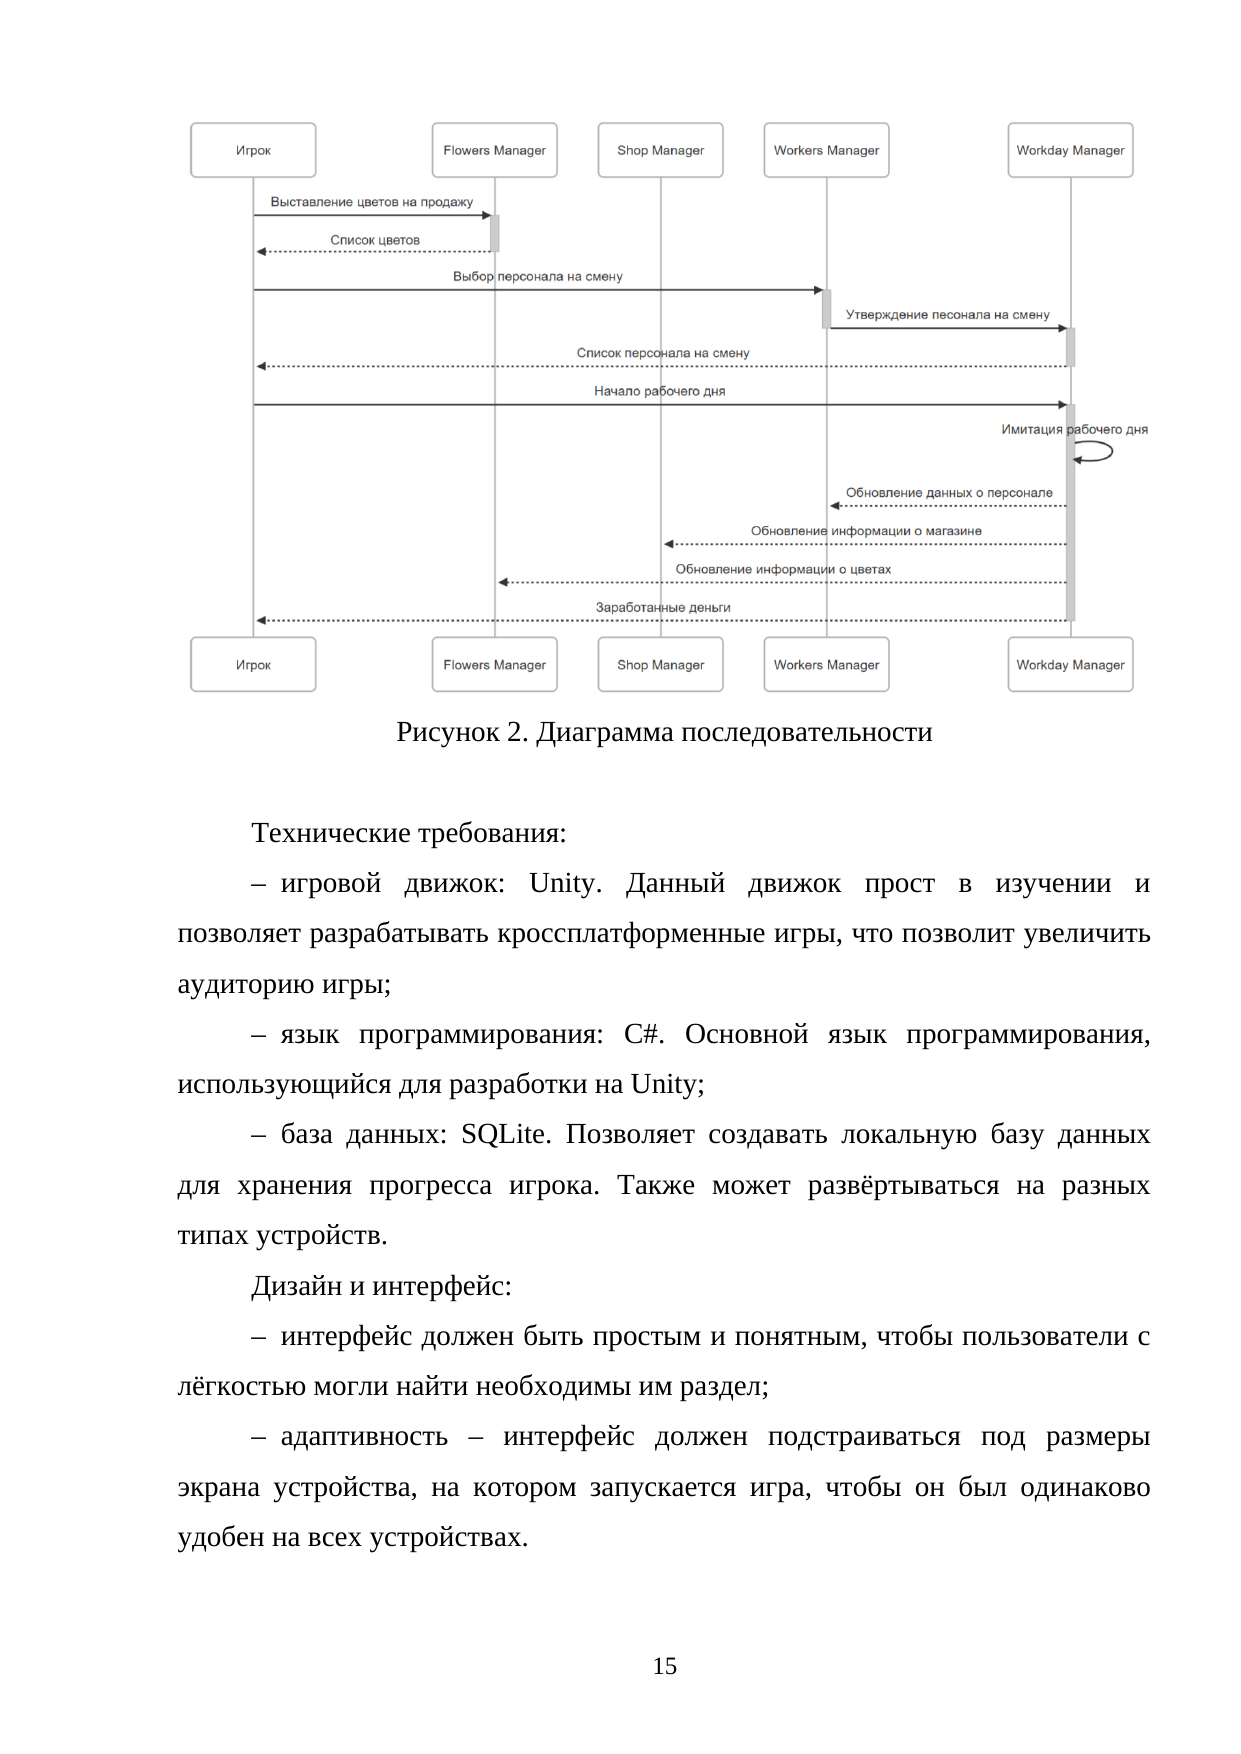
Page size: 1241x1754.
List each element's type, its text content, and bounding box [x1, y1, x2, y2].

text Рисунок 2. Диаграмма последовательности [177, 714, 1152, 748]
list интерфейс должен быть простым и понятным, чтобы пользователи с лёгкостью могли найти необходимы им раздел; [177, 1318, 1152, 1402]
text Дизайн и интерфейс: [177, 1268, 1152, 1301]
list игровой движок: Unity. Данный движок прост в изучении и позволяет разрабатывать кроссплатформенные игры, что позволит увеличить аудиторию игры; [177, 865, 1152, 999]
list язык программирования: C#. Основной язык программирования, использующийся для разработки на Unity; [177, 1016, 1152, 1100]
picture [177, 118, 1152, 701]
text Технические требования: [177, 815, 1152, 848]
list адаптивность – интерфейс должен подстраиваться под размеры экрана устройства, на котором запускается игра, чтобы он был одинаково удобен на всех устройствах. [177, 1418, 1152, 1553]
list база данных: SQLite. Позволяет создавать локальную базу данных для хранения прогресса игрока. Также может развёртываться на разных типах устройств. [177, 1117, 1152, 1251]
